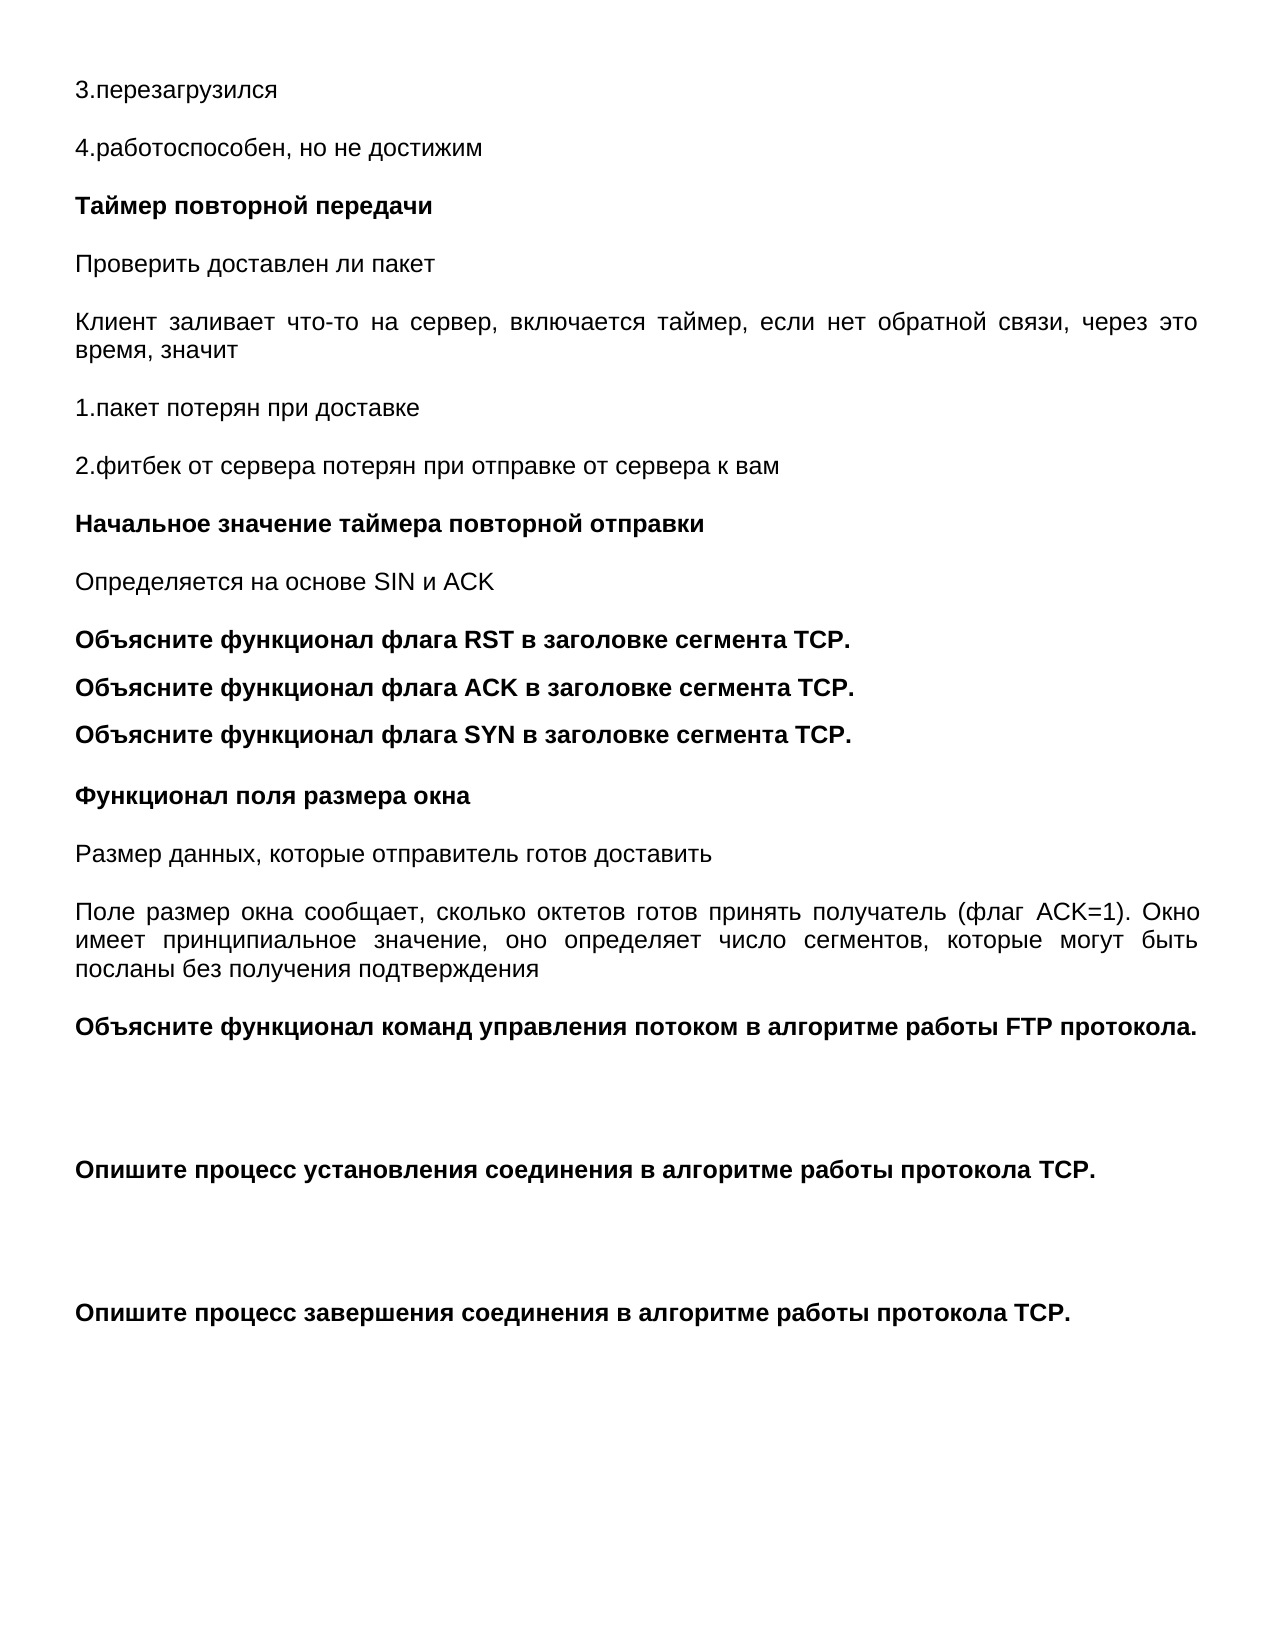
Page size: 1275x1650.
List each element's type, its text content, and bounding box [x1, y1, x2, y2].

text Опишите процесс завершения соединения в алгоритме работы протокола TCP. [75, 1298, 1200, 1327]
text 1.пакет потерян при доставке [75, 393, 1200, 422]
text 2.фитбек от сервера потерян при отправке от сервера к вам [75, 451, 1200, 480]
text Проверить доставлен ли пакет [75, 249, 1200, 277]
text Объясните функционал флага SYN в заголовке сегмента TCP. [75, 720, 1200, 749]
text Клиент заливает что-то на сервер, включается таймер, если нет обратной связи, через это время, значит [75, 307, 1200, 364]
text Таймер повторной передачи [75, 191, 1200, 219]
text Начальное значение таймера повторной отправки [75, 509, 1200, 538]
text Поле размер окна сообщает, сколько октетов готов принять получатель (флаг ACK=1). Окно имеет принципиальное значение, оно определяет число сегментов, которые могут быть посланы без получения подтверждения [75, 896, 1200, 983]
text Функционал поля размера окна [75, 781, 1200, 809]
text Опишите процесс установления соединения в алгоритме работы протокола TCP. [75, 1155, 1200, 1184]
text Определяется на основе SIN и ACK [75, 567, 1200, 596]
text 3.перезагрузился [75, 75, 1200, 104]
text Объясните функционал команд управления потоком в алгоритме работы FTP протокола. [75, 1012, 1200, 1041]
text Объясните функционал флага RST в заголовке сегмента TCP. [75, 625, 1200, 654]
text Объясните функционал флага ACK в заголовке сегмента TCP. [75, 673, 1200, 701]
text 4.работоспособен, но не достижим [75, 133, 1200, 162]
text Размер данных, которые отправитель готов доставить [75, 838, 1200, 867]
